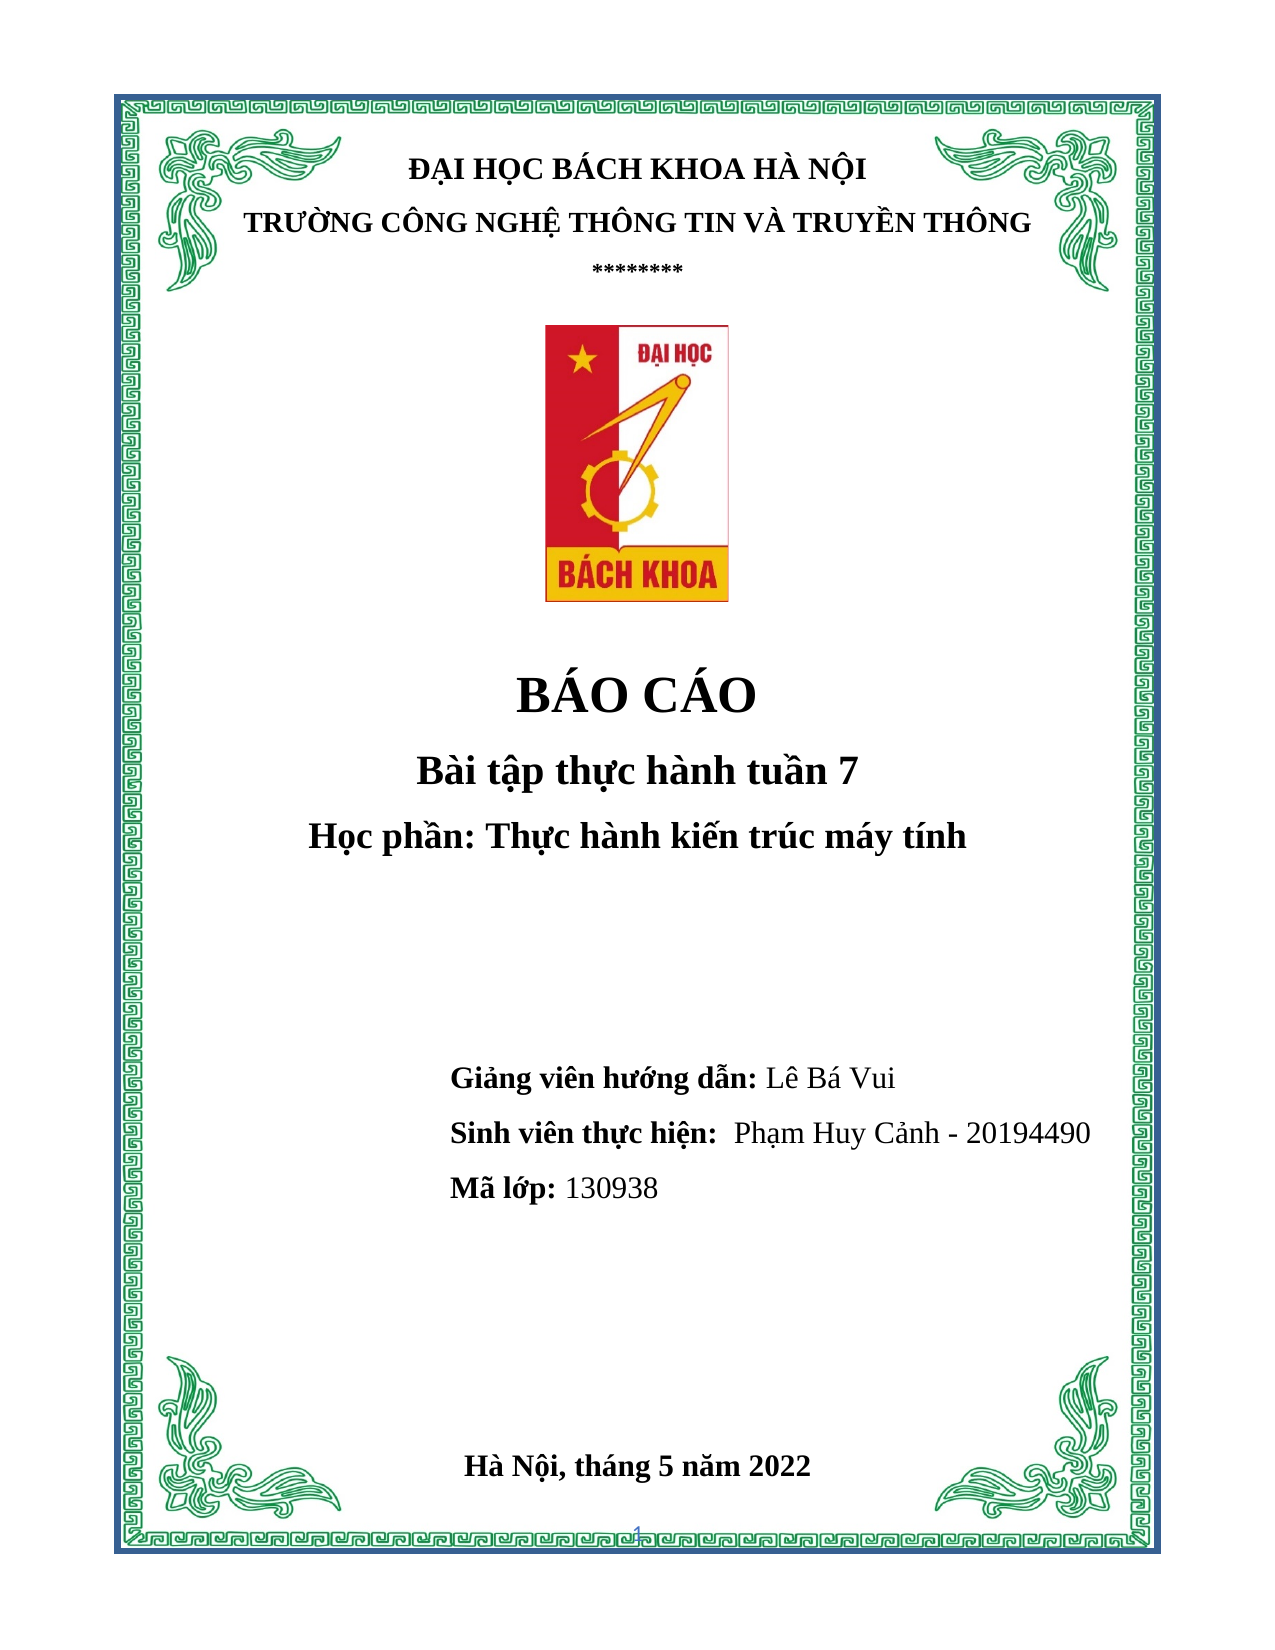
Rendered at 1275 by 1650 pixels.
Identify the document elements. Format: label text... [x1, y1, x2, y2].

text Học phần: Thực hành kiến trúc máy tính [150, 814, 1125, 857]
text Hà Nội, tháng 5 năm 2022 [150, 1447, 1125, 1483]
picture [121, 100, 1154, 1548]
text Bài tập thực hành tuần 7 [150, 746, 1125, 793]
text Sinh viên thực hiện: Phạm Huy Cảnh - 20194490 [450, 1114, 1125, 1150]
text ******** [150, 258, 1125, 284]
text Giảng viên hướng dẫn: Lê Bá Vui [375, 1059, 1125, 1095]
text Mã lớp: 130938 [375, 1170, 1125, 1206]
text TRƯỜNG CÔNG NGHỆ THÔNG TIN VÀ TRUYỀN THÔNG [150, 205, 1125, 239]
text BÁO CÁO [150, 664, 1125, 724]
text ĐẠI HỌC BÁCH KHOA HÀ NỘI [150, 150, 1125, 186]
